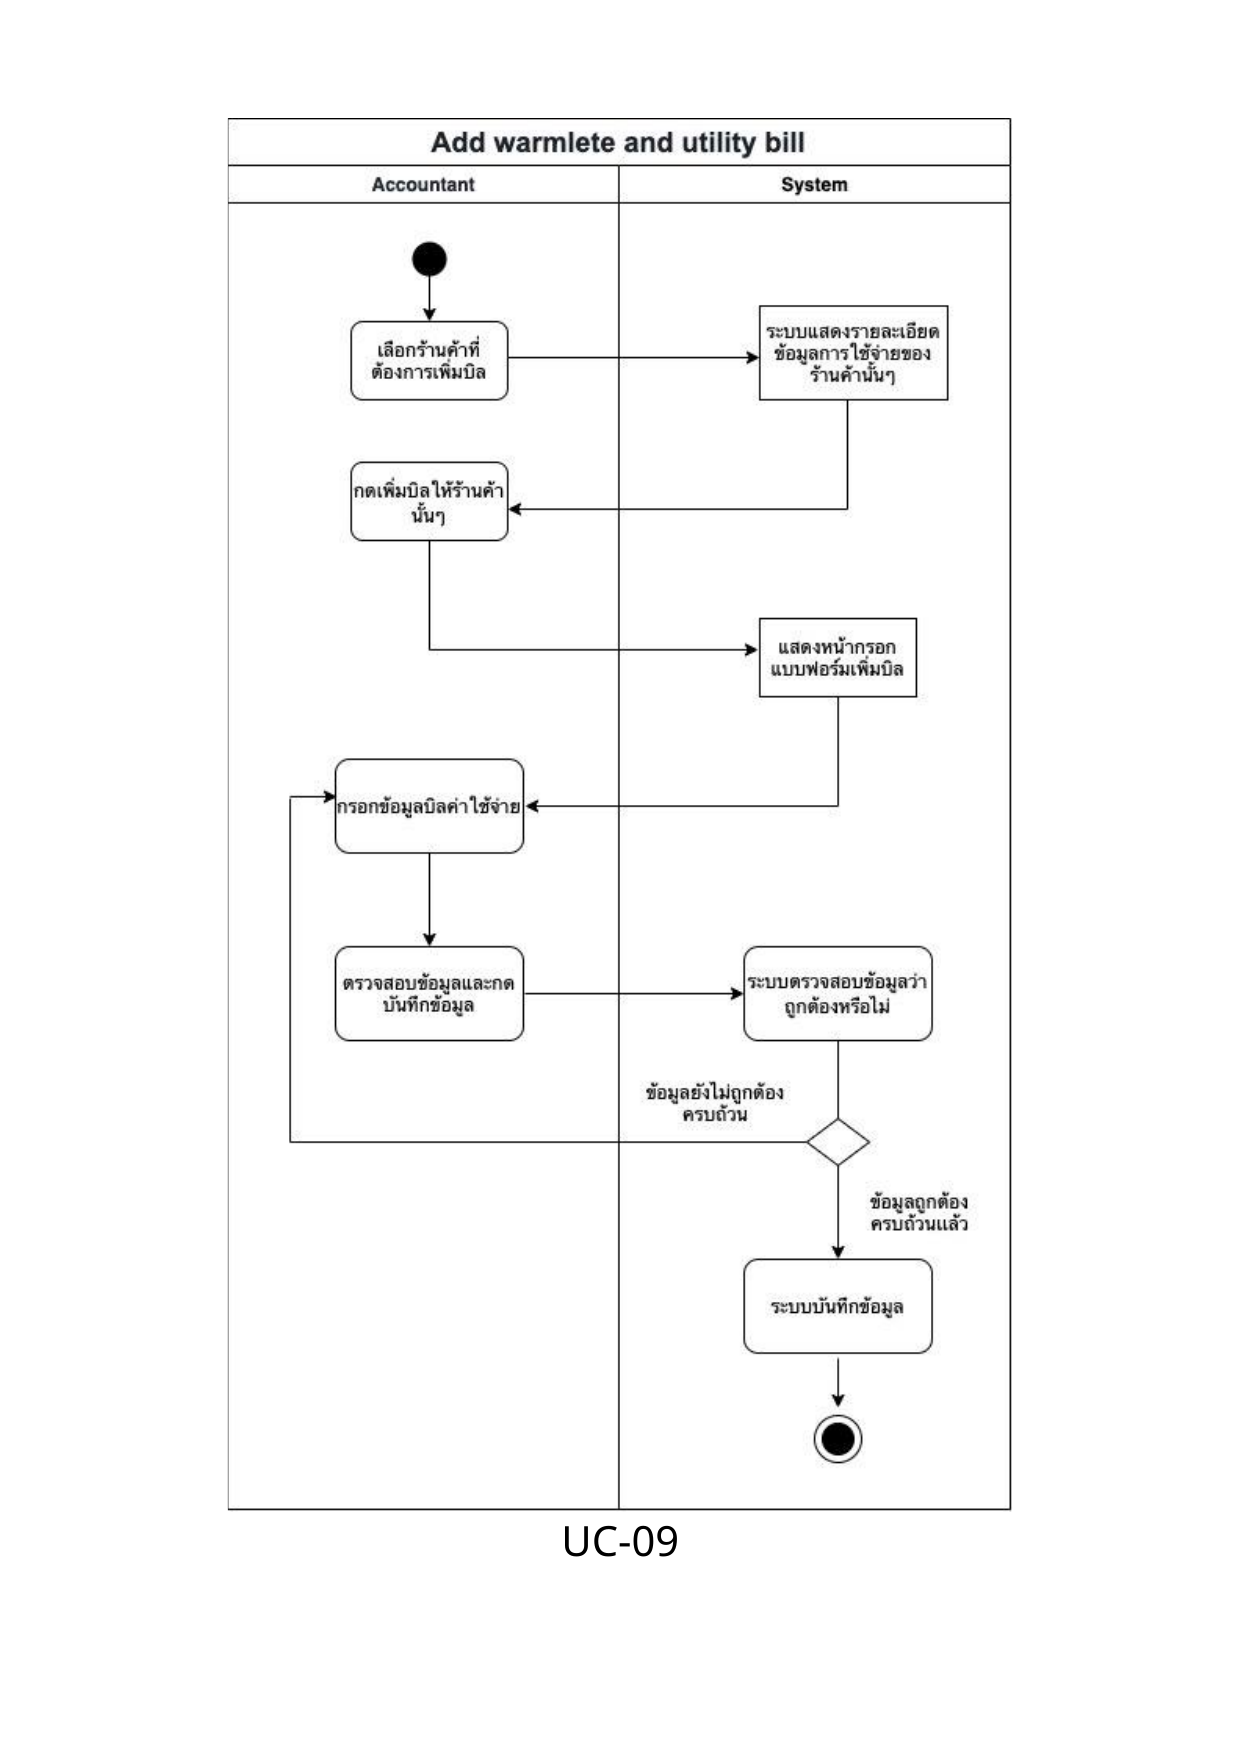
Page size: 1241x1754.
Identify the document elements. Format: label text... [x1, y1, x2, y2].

picture [227, 118, 1013, 1512]
text UC-09 [118, 1512, 1122, 1569]
